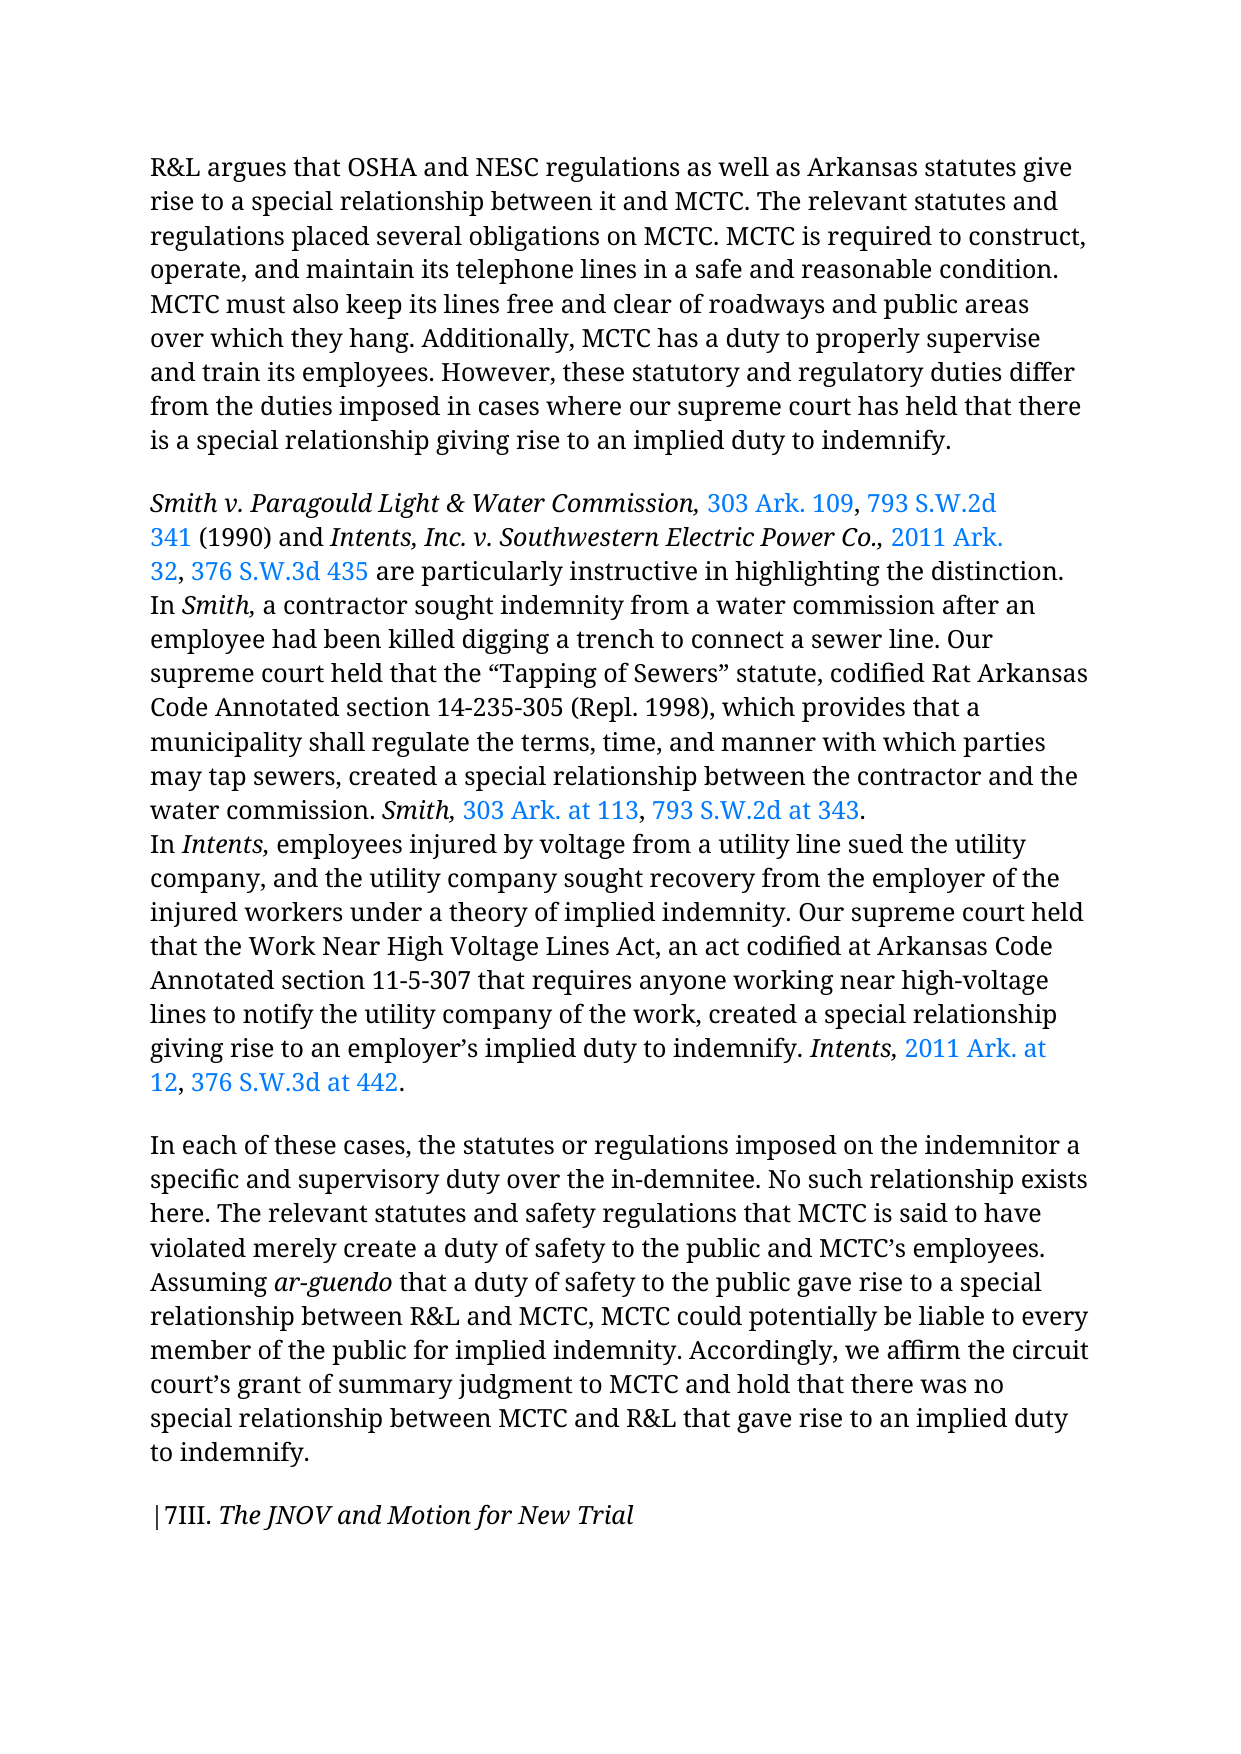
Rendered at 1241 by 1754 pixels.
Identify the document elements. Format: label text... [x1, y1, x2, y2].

text |7III. The JNOV and Motion for New Trial [150, 1498, 1090, 1532]
text In each of these cases, the statutes or regulations imposed on the indemnitor a specific and supervisory duty over the in-demnitee. No such relationship exists here. The relevant statutes and safety regulations that MCTC is said to have violated merely create a duty of safety to the public and MCTC’s employees. Assuming ar-guendo that a duty of safety to the public gave rise to a special relationship between R&L and MCTC, MCTC could potentially be liable to every member of the public for implied indemnity. Accordingly, we affirm the circuit court’s grant of summary judgment to MCTC and hold that there was no special relationship between MCTC and R&L that gave rise to an implied duty to indemnify. [150, 1128, 1090, 1469]
text R&L argues that OSHA and NESC regulations as well as Arkansas statutes give rise to a special relationship between it and MCTC. The relevant statutes and regulations placed several obligations on MCTC. MCTC is required to construct, operate, and maintain its telephone lines in a safe and reasonable condition. MCTC must also keep its lines free and clear of roadways and public areas over which they hang. Additionally, MCTC has a duty to properly supervise and train its employees. However, these statutory and regulatory duties differ from the duties imposed in cases where our supreme court has held that there is a special relationship giving rise to an implied duty to indemnify. [150, 150, 1090, 457]
text Smith v. Paragould Light & Water Commission, 303 Ark. 109, 793 S.W.2d 341 (1990) and Intents, Inc. v. Southwestern Electric Power Co., 2011 Ark. 32, 376 S.W.3d 435 are particularly instructive in highlighting the distinction. In Smith, a contractor sought indemnity from a water commission after an employee had been killed digging a trench to connect a sewer line. Our supreme court held that the “Tapping of Sewers” statute, codified Rat Arkansas Code Annotated section 14-235-305 (Repl. 1998), which provides that a municipality shall regulate the terms, time, and manner with which parties may tap sewers, created a special relationship between the contractor and the water commission. Smith, 303 Ark. at 113, 793 S.W.2d at 343. In Intents, employees injured by voltage from a utility line sued the utility company, and the utility company sought recovery from the employer of the injured workers under a theory of implied indemnity. Our supreme court held that the Work Near High Voltage Lines Act, an act codified at Arkansas Code Annotated section 11-5-307 that requires anyone working near high-voltage lines to notify the utility company of the work, created a special relationship giving rise to an employer’s implied duty to indemnify. Intents, 2011 Ark. at 12, 376 S.W.3d at 442. [150, 486, 1090, 1099]
